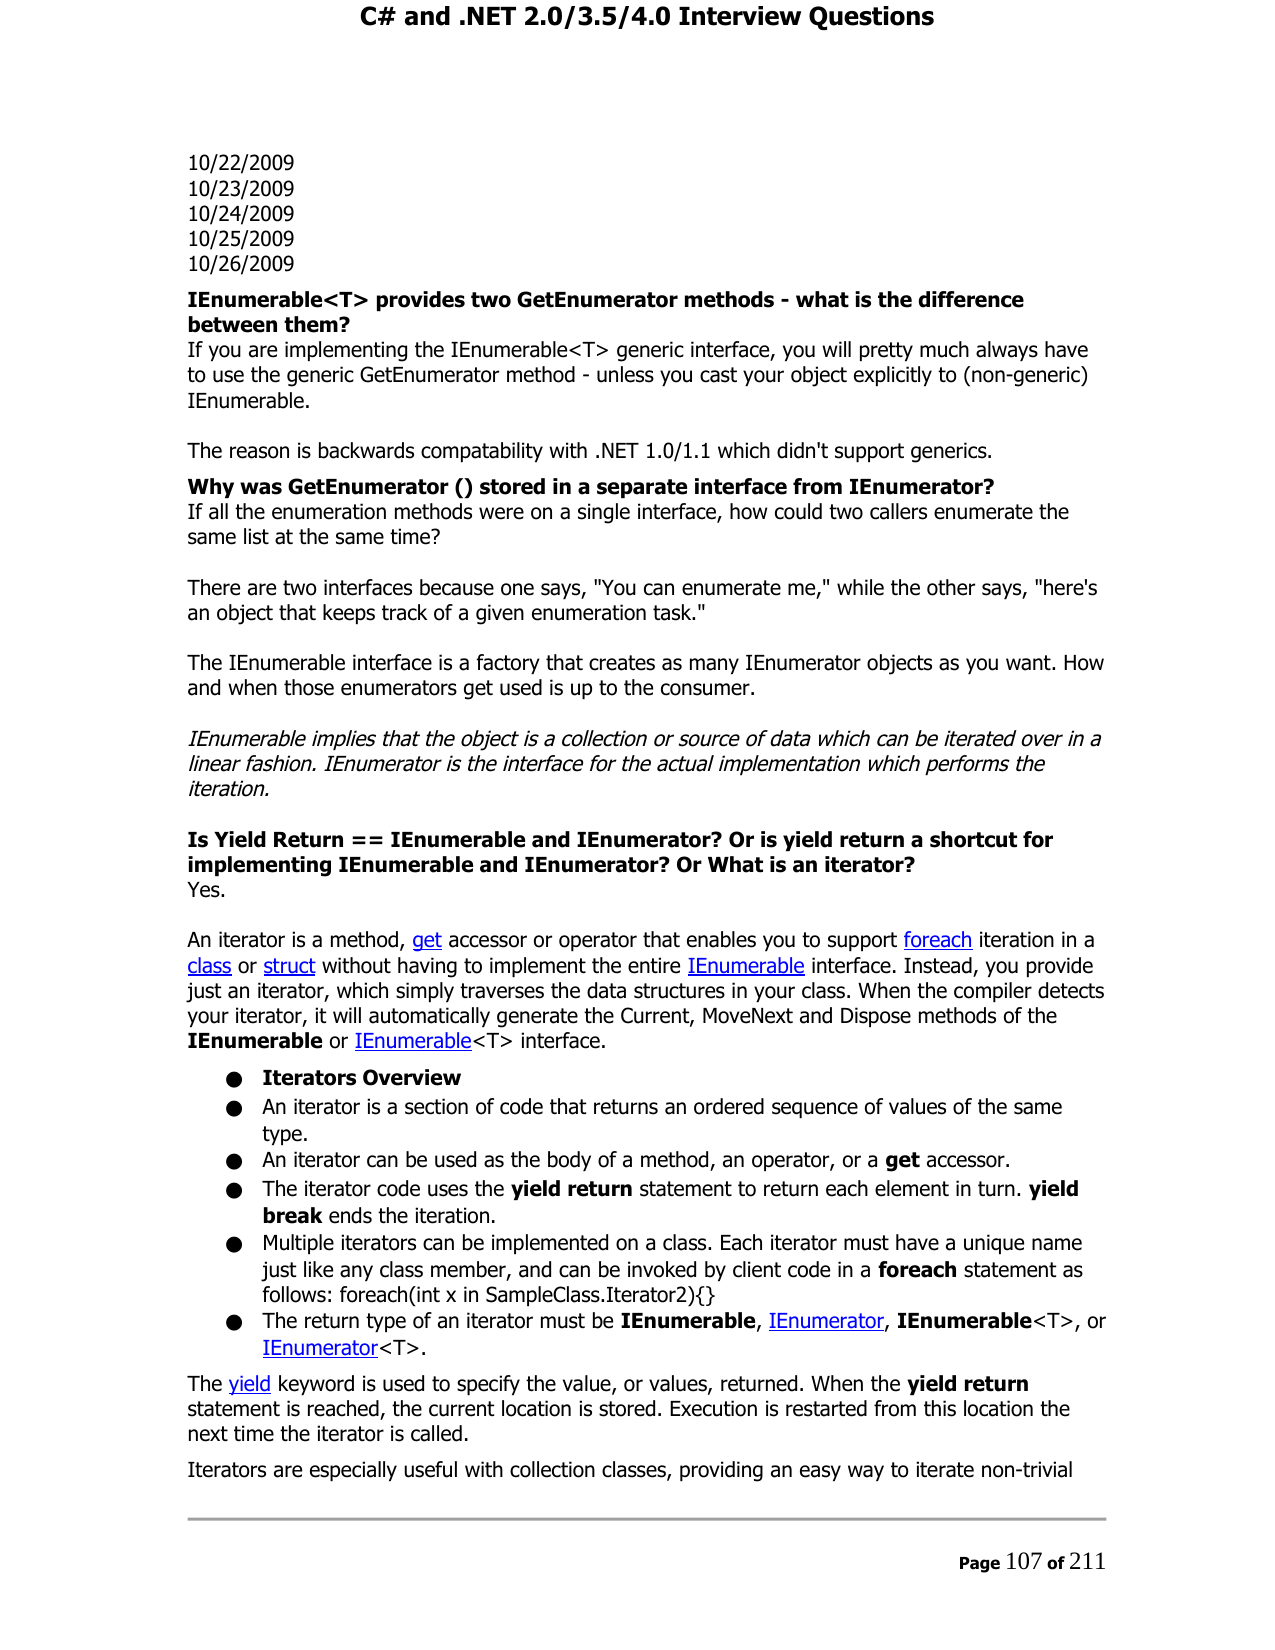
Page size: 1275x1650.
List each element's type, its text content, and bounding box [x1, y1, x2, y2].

text The IEnumerable interface is a factory that creates as many IEnumerator objects as you want. How and when those enumerators get used is up to the consumer. [187, 650, 1106, 700]
text Why was GetEnumerator () stored in a separate interface from IEnumerator? [187, 473, 1106, 498]
list Multiple iterators can be implemented on a class. Each iterator must have a unique name just like any class member, and can be invoked by client code in a foreach statement as follows: foreach(int x in SampleClass.Iterator2){} [225, 1228, 1106, 1307]
text Yes. [187, 877, 1106, 902]
text An iterator is a method, get accessor or operator that enables you to support foreach iteration in a class or struct without having to implement the entire IEnumerable interface. Instead, you provide just an iterator, which simply traverses the data structures in your class. When the compiler detects your iterator, it will automatically generate the Current, MoveNext and Dispose methods of the IEnumerable or IEnumerable<T> interface. [187, 927, 1106, 1053]
list An iterator can be used as the body of a method, an operator, or a get accessor. [225, 1146, 1106, 1174]
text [187, 150, 1106, 276]
text If all the enumeration methods were on a single interface, how could two callers enumerate the same list at the same time? [187, 498, 1106, 549]
text Is Yield Return == IEnumerable and IEnumerator? Or is yield return a shortcut for implementing IEnumerable and IEnumerator? Or What is an iterator? [187, 826, 1106, 877]
text IEnumerable<T> provides two GetEnumerator methods - what is the difference between them? [187, 286, 1106, 337]
text If you are implementing the IEnumerable<T> generic interface, you will pretty much always have to use the generic GetEnumerator method - unless you cast your object explicitly to (non-generic) IEnumerable. [187, 337, 1106, 412]
list Iterators Overview [225, 1063, 1106, 1092]
text There are two interfaces because one says, "You can enumerate me," while the other says, "here's an object that keeps track of a given enumeration task." [187, 574, 1106, 624]
list The iterator code uses the yield return statement to return each element in turn. yield break ends the iteration. [225, 1174, 1106, 1228]
text IEnumerable implies that the object is a collection or source of data which can be iterated over in a linear fashion. IEnumerator is the interface for the actual implementation which performs the iteration. [187, 725, 1106, 801]
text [187, 1457, 1106, 1482]
text The reason is backwards compatability with .NET 1.0/1.1 which didn't support generics. [187, 438, 1106, 463]
list The return type of an iterator must be IEnumerable, IEnumerator, IEnumerable<T>, or IEnumerator<T>. [225, 1307, 1106, 1360]
list An iterator is a section of code that returns an ordered sequence of values of the same type. [225, 1092, 1106, 1146]
text The yield keyword is used to specify the value, or values, returned. When the yield return statement is reached, the current location is stored. Execution is restarted from this location the next time the iterator is called. [187, 1371, 1106, 1446]
